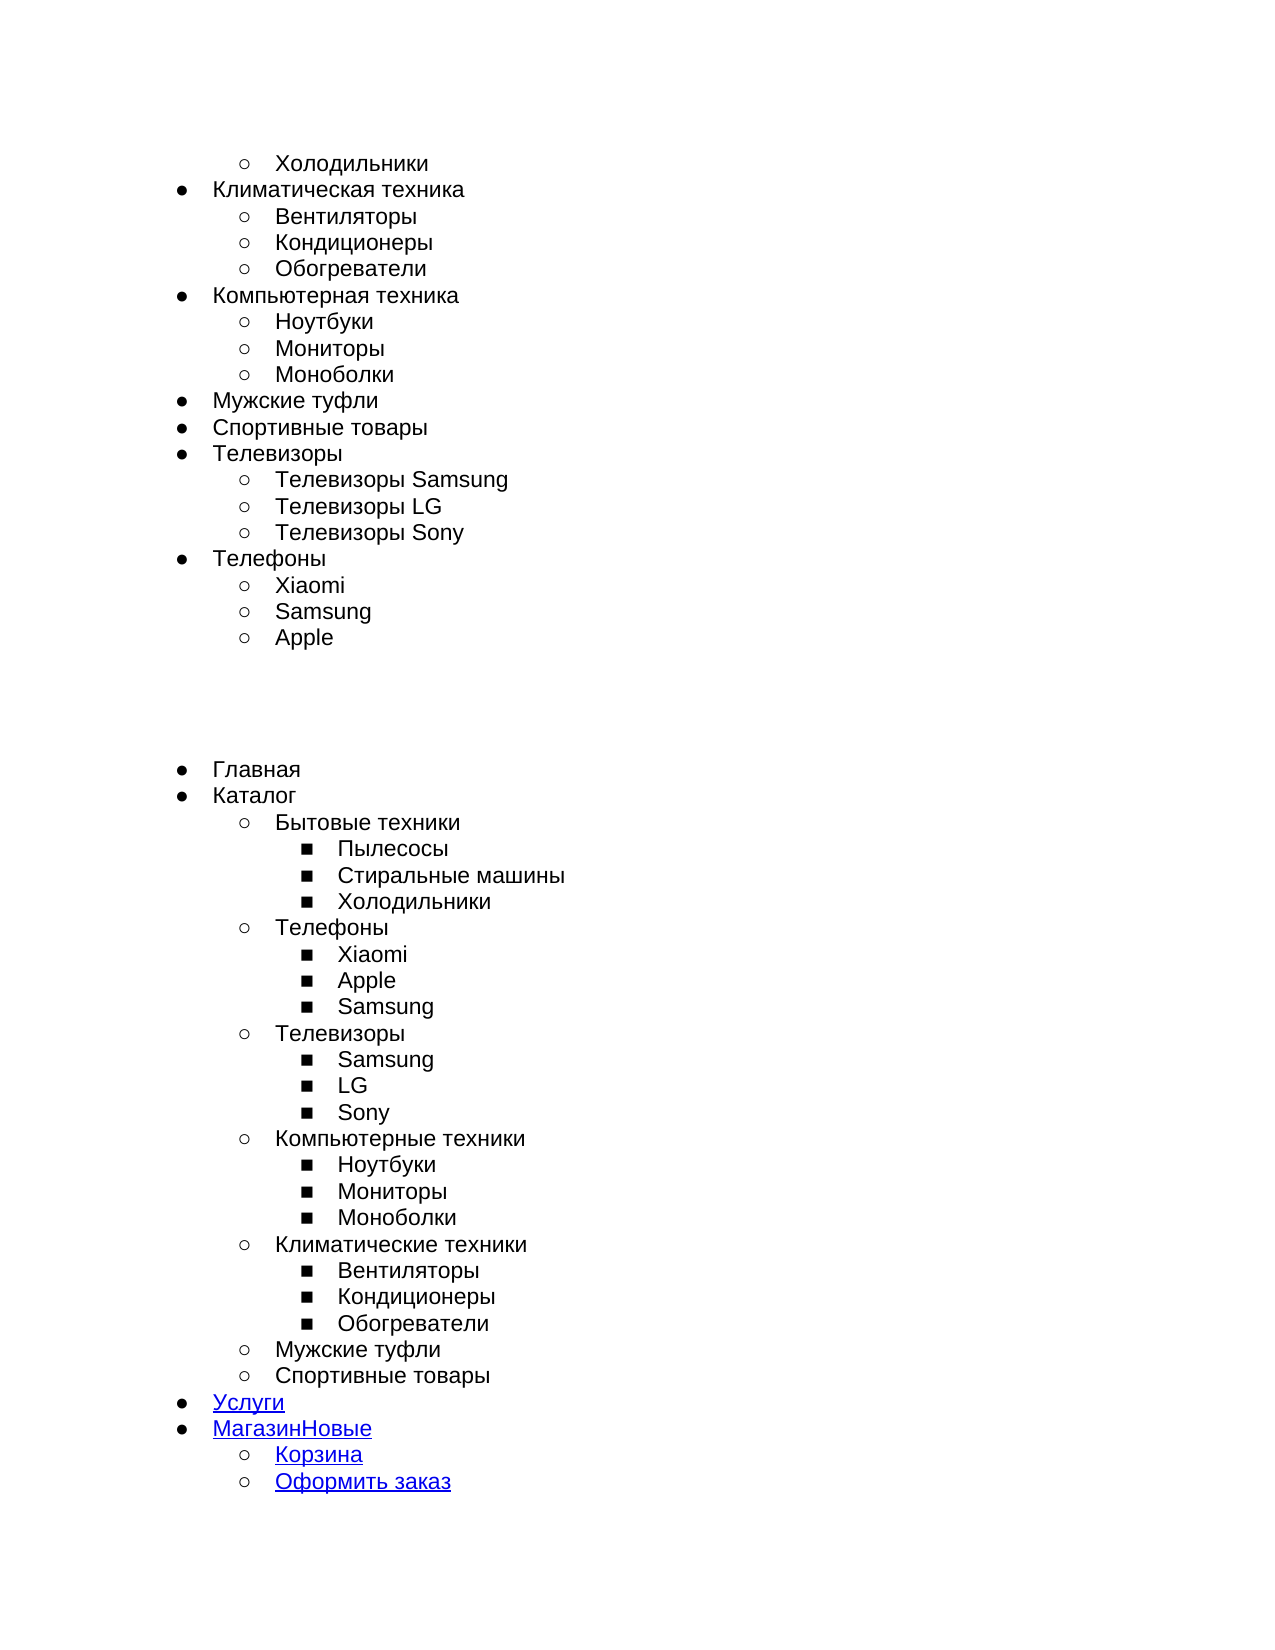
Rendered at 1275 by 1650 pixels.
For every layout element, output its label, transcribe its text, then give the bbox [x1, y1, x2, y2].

list Холодильники [300, 888, 1125, 914]
list Пылесосы [300, 835, 1125, 862]
list Телевизоры [175, 440, 1125, 466]
list Стиральные машины [300, 862, 1125, 888]
list Мониторы [237, 334, 1125, 361]
list Вентиляторы [237, 203, 1125, 229]
list Телефоны [175, 545, 1125, 572]
list Samsung [300, 993, 1125, 1020]
list Обогреватели [300, 1309, 1125, 1336]
list Мужские туфли [175, 387, 1125, 413]
list Xiaomi [237, 572, 1125, 598]
list Спортивные товары [237, 1362, 1125, 1389]
list Бытовые техники [237, 809, 1125, 835]
list Кондиционеры [300, 1283, 1125, 1309]
list Телевизоры LG [237, 493, 1125, 519]
list LG [300, 1072, 1125, 1099]
list Телевизоры Samsung [237, 466, 1125, 493]
list Корзина [237, 1441, 1125, 1468]
list Sony [300, 1099, 1125, 1125]
list Мужские туфли [237, 1336, 1125, 1362]
list Телефоны [237, 914, 1125, 941]
list Обогреватели [237, 255, 1125, 282]
list Xiaomi [300, 941, 1125, 967]
list Климатические техники [237, 1231, 1125, 1257]
list Оформить заказ [237, 1468, 1125, 1494]
list Вентиляторы [300, 1257, 1125, 1283]
list Главная [175, 756, 1125, 782]
list Климатическая техника [175, 176, 1125, 203]
list МагазинНовые [175, 1415, 1125, 1441]
list Моноболки [300, 1204, 1125, 1231]
list Ноутбуки [300, 1151, 1125, 1178]
list Спортивные товары [175, 413, 1125, 440]
list Компьютерная техника [175, 282, 1125, 308]
list Мониторы [300, 1178, 1125, 1204]
list Каталог [175, 782, 1125, 809]
list Услуги [175, 1389, 1125, 1415]
list Apple [300, 967, 1125, 993]
list Apple [237, 624, 1125, 651]
list Ноутбуки [237, 308, 1125, 334]
list Моноболки [237, 361, 1125, 387]
list Samsung [300, 1046, 1125, 1072]
list Кондиционеры [237, 229, 1125, 255]
list Телевизоры [237, 1020, 1125, 1046]
list Холодильники [237, 150, 1125, 176]
list Телевизоры Sony [237, 519, 1125, 545]
list Компьютерные техники [237, 1125, 1125, 1151]
list Samsung [237, 598, 1125, 624]
